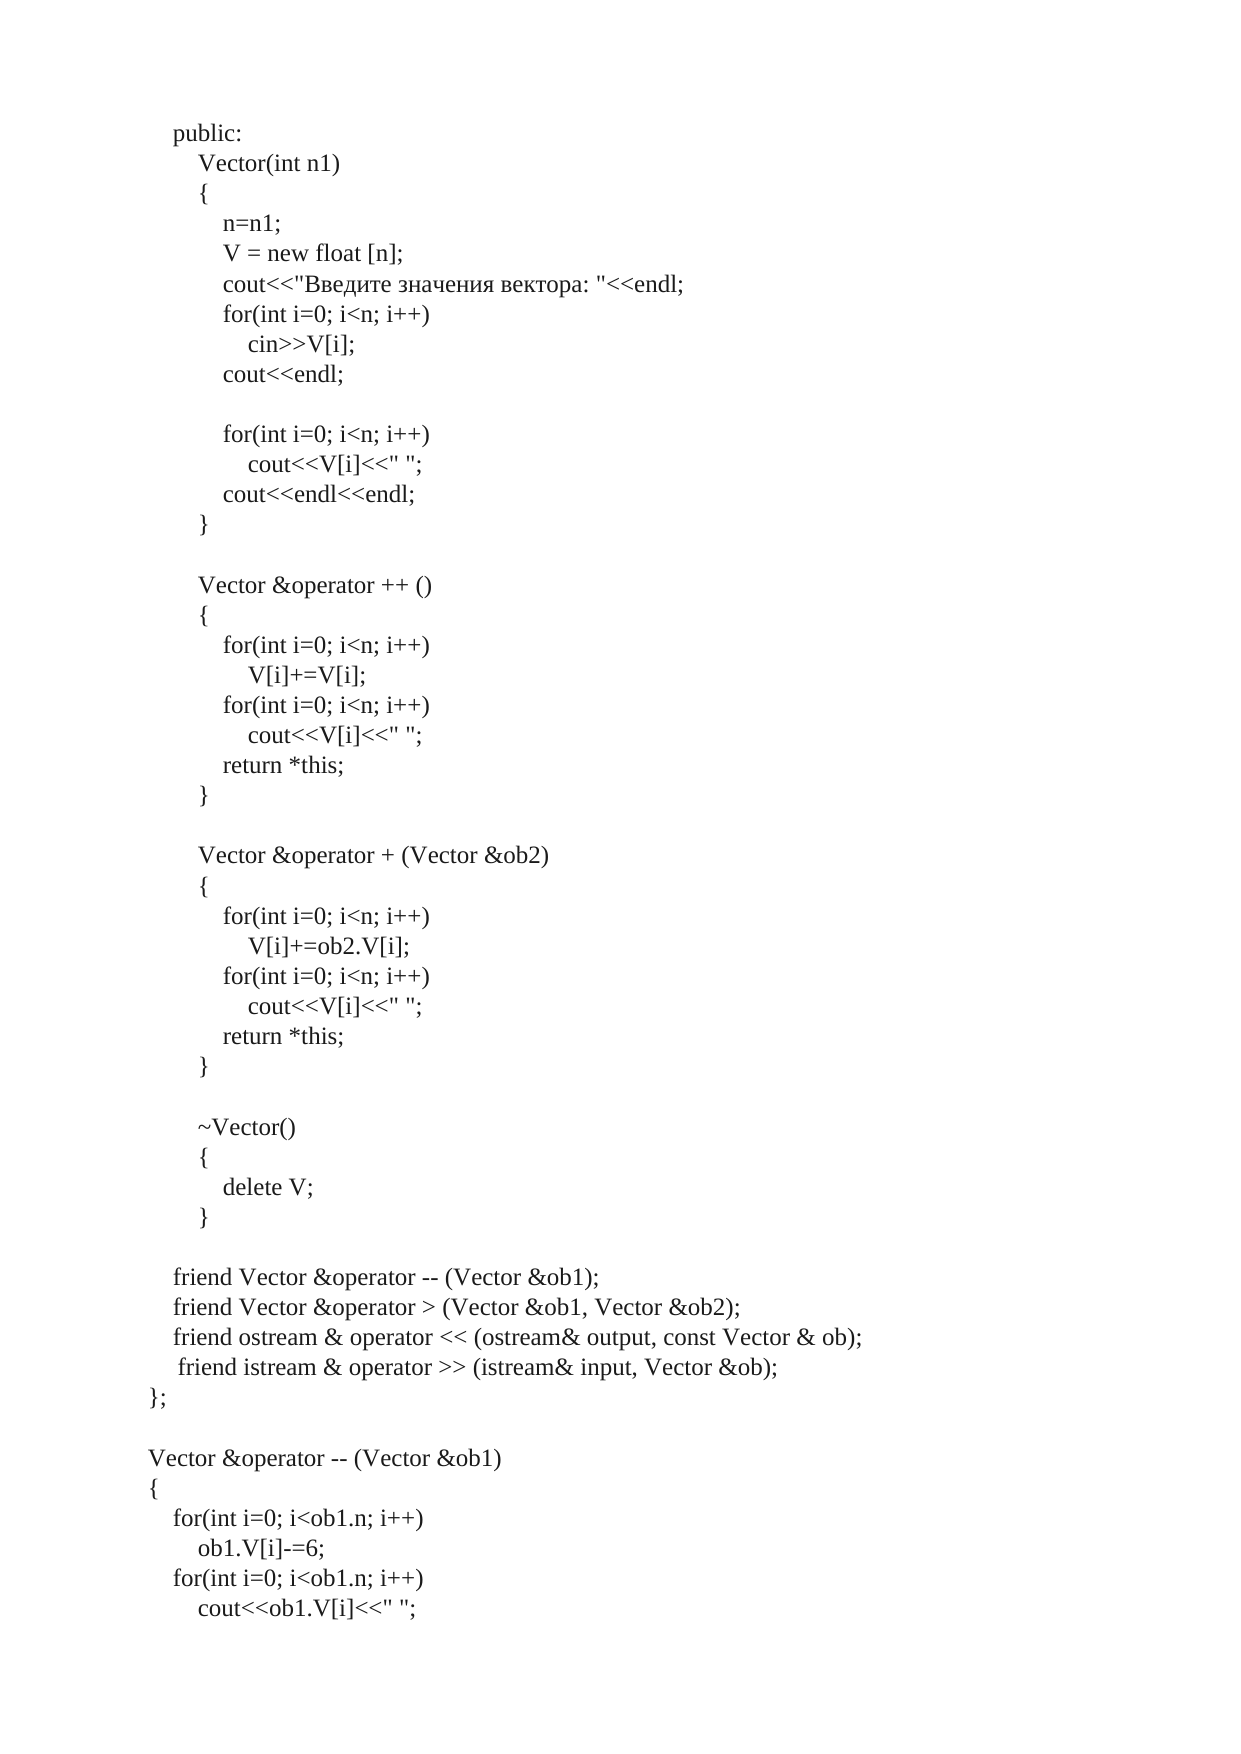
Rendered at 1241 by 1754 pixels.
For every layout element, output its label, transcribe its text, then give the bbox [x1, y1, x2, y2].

text for(int i=0; i<n; i++) [88, 419, 1152, 448]
text { [88, 178, 1152, 207]
text cout<<ob1.V[i]<<" "; [88, 1593, 1152, 1622]
text Vector &operator ++ () [88, 570, 1152, 598]
text { [88, 1473, 1152, 1502]
text return *this; [88, 750, 1152, 779]
text cout<<V[i]<<" "; [88, 991, 1152, 1020]
text for(int i=0; i<ob1.n; i++) [88, 1563, 1152, 1592]
text Vector &operator + (Vector &ob2) [88, 841, 1152, 869]
text } [88, 1051, 1152, 1080]
text V = new float [n]; [88, 238, 1152, 267]
text n=n1; [88, 208, 1152, 237]
text Vector(int n1) [88, 148, 1152, 177]
text for(int i=0; i<n; i++) [88, 961, 1152, 990]
text cout<<endl<<endl; [88, 479, 1152, 508]
text cout<<endl; [88, 359, 1152, 388]
text } [88, 1202, 1152, 1231]
text friend Vector &operator > (Vector &ob1, Vector &ob2); [88, 1292, 1152, 1321]
text cin>>V[i]; [88, 329, 1152, 358]
text } [88, 509, 1152, 538]
text public: [88, 118, 1152, 147]
text friend Vector &operator -- (Vector &ob1); [88, 1262, 1152, 1291]
text Vector &operator -- (Vector &ob1) [88, 1443, 1152, 1471]
text cout<<V[i]<<" "; [88, 720, 1152, 749]
text cout<<V[i]<<" "; [88, 449, 1152, 478]
text ~Vector() [88, 1112, 1152, 1140]
text V[i]+=ob2.V[i]; [88, 931, 1152, 960]
text }; [88, 1382, 1152, 1411]
text friend istream & operator >> (istream& input, Vector &ob); [88, 1352, 1152, 1381]
text for(int i=0; i<n; i++) [88, 901, 1152, 929]
text for(int i=0; i<n; i++) [88, 690, 1152, 719]
text for(int i=0; i<n; i++) [88, 630, 1152, 659]
text return *this; [88, 1021, 1152, 1050]
text friend ostream & operator << (ostream& output, const Vector & ob); [88, 1322, 1152, 1351]
text ob1.V[i]-=6; [88, 1533, 1152, 1562]
text for(int i=0; i<ob1.n; i++) [88, 1503, 1152, 1532]
text { [88, 600, 1152, 628]
text { [88, 871, 1152, 899]
text V[i]+=V[i]; [88, 660, 1152, 689]
text } [88, 780, 1152, 809]
text { [88, 1142, 1152, 1170]
text for(int i=0; i<n; i++) [88, 299, 1152, 327]
text delete V; [88, 1172, 1152, 1201]
text cout<<"Введите значения вектора: "<<endl; [88, 269, 1152, 297]
